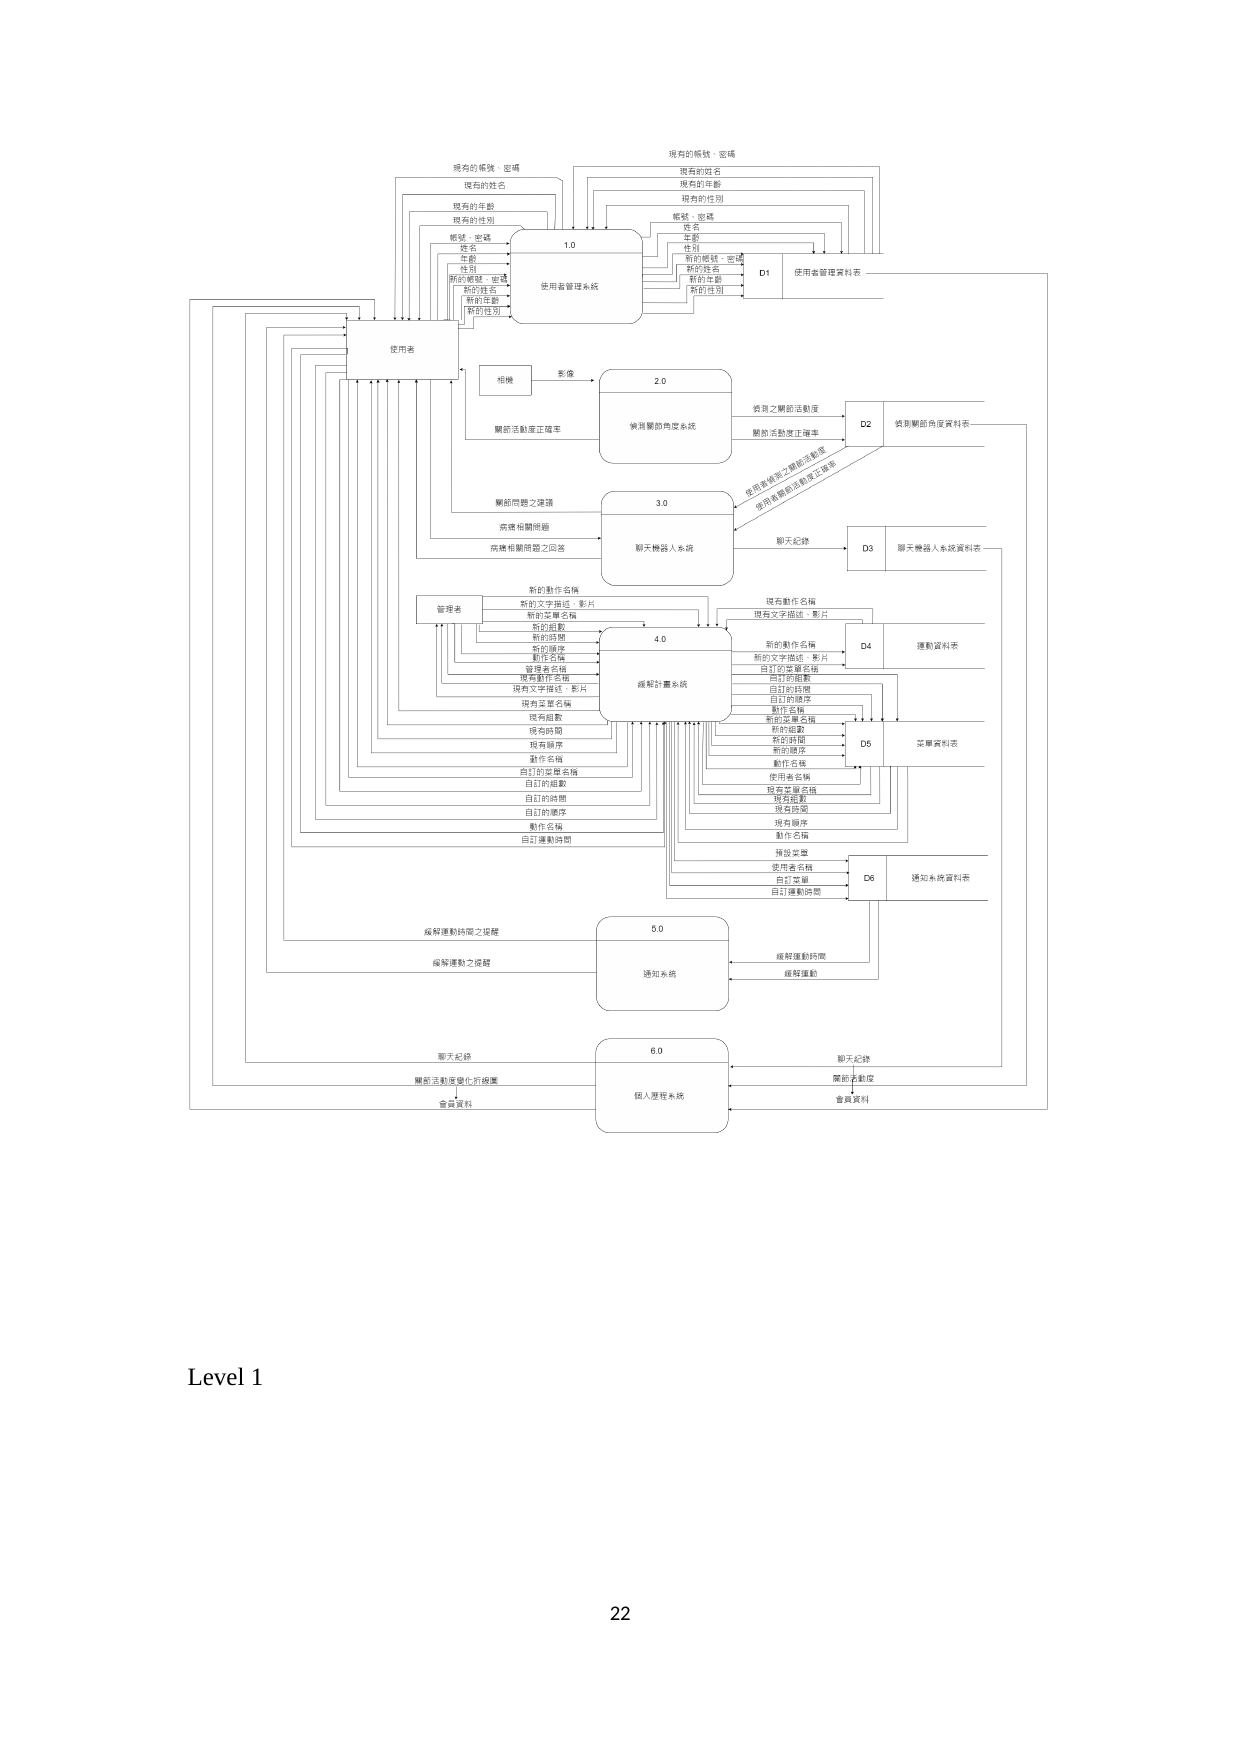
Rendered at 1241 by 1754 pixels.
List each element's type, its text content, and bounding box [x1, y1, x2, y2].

text Level 1 [187, 1362, 1053, 1391]
picture [187, 150, 1051, 1133]
